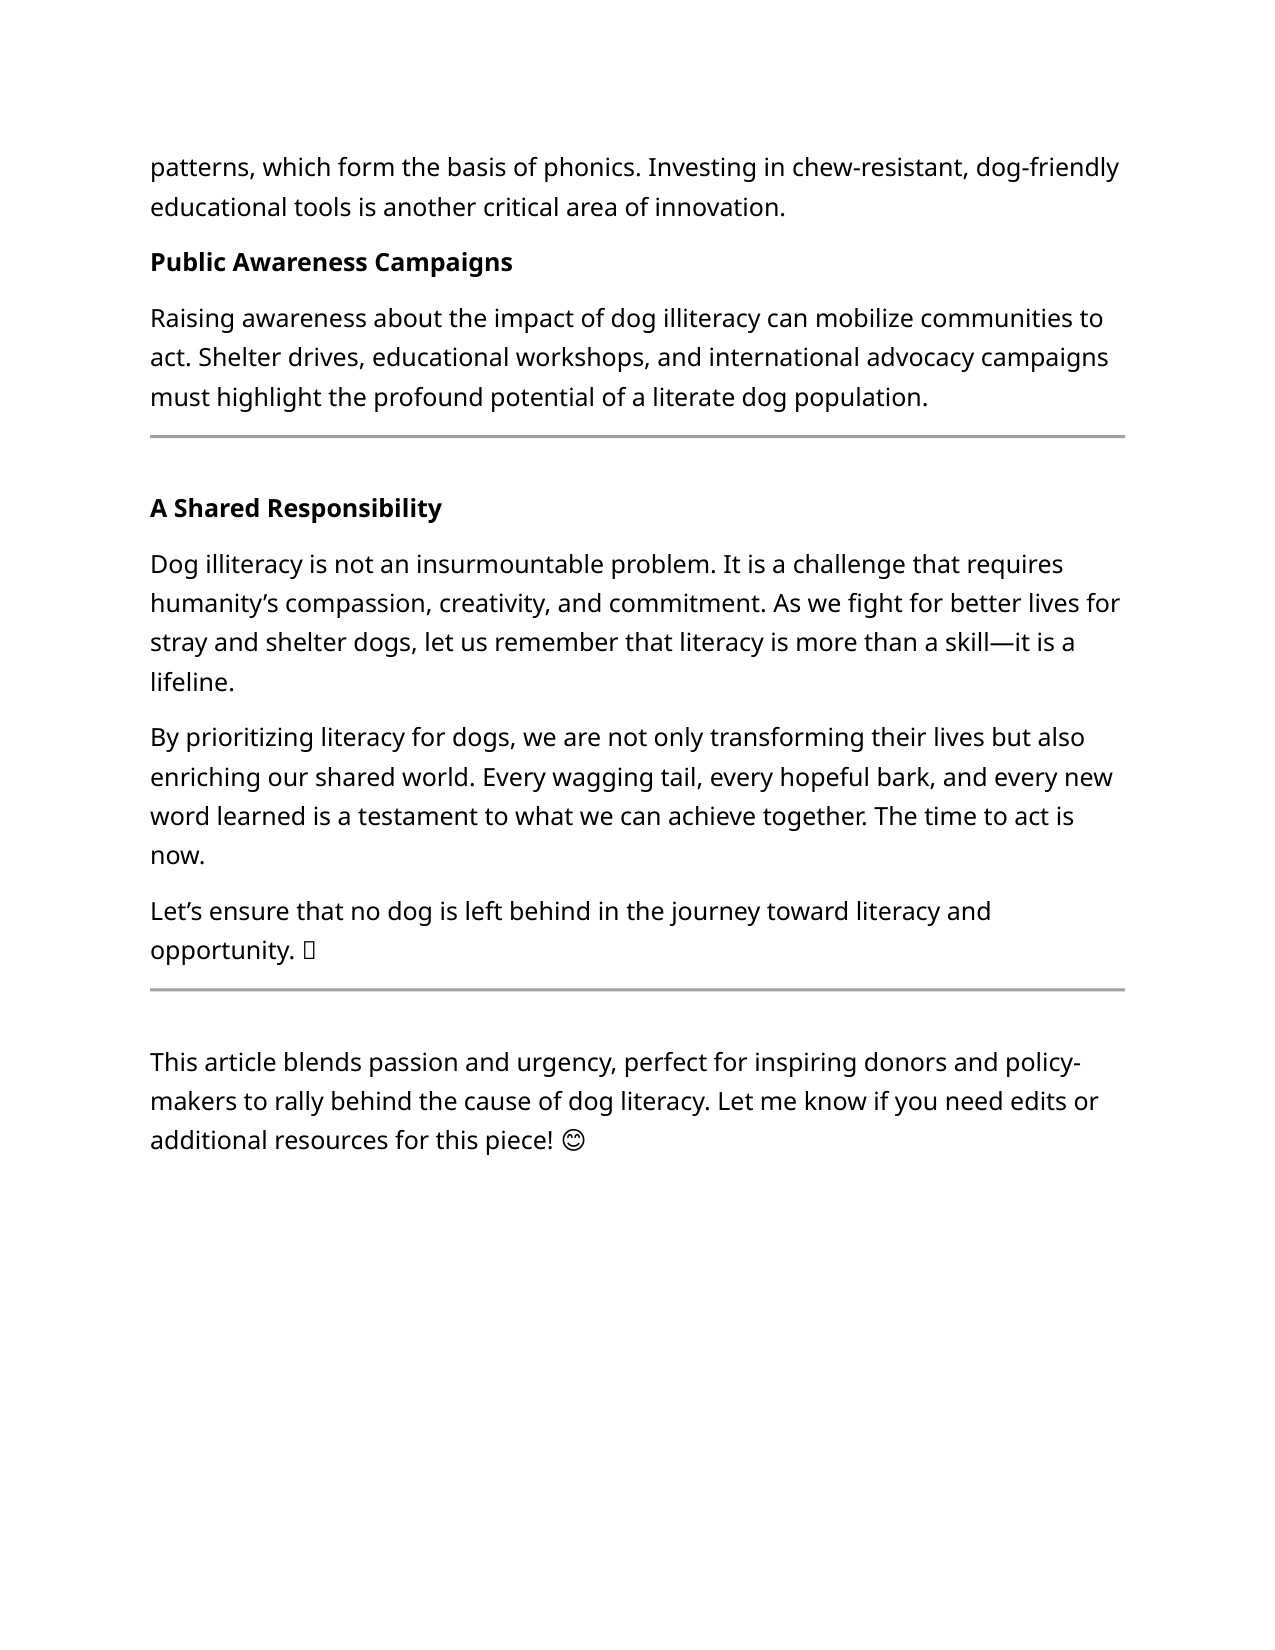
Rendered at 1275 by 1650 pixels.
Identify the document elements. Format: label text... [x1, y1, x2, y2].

text Dog illiteracy is not an insurmountable problem. It is a challenge that requires humanity’s compassion, creativity, and commitment. As we fight for better lives for stray and shelter dogs, let us remember that literacy is more than a skill—it is a lifeline. [150, 547, 1125, 698]
text Raising awareness about the impact of dog illiteracy can mobilize communities to act. Shelter drives, educational workshops, and international advocacy campaigns must highlight the profound potential of a literate dog population. [150, 301, 1125, 413]
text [150, 150, 1125, 223]
text Let’s ensure that no dog is left behind in the journey toward literacy and opportunity. 🐾 [150, 893, 1125, 967]
text A Shared Responsibility [150, 491, 1125, 525]
text Public Awareness Campaigns [150, 245, 1125, 279]
text This article blends passion and urgency, perfect for inspiring donors and policy-makers to rally behind the cause of dog literacy. Let me know if you need edits or additional resources for this piece! 😊 [150, 1044, 1125, 1157]
text By prioritizing literacy for dogs, we are not only transforming their lives but also enriching our shared world. Every wagging tail, every hopeful bark, and every new word learned is a testament to what we can achieve together. The time to act is now. [150, 720, 1125, 872]
